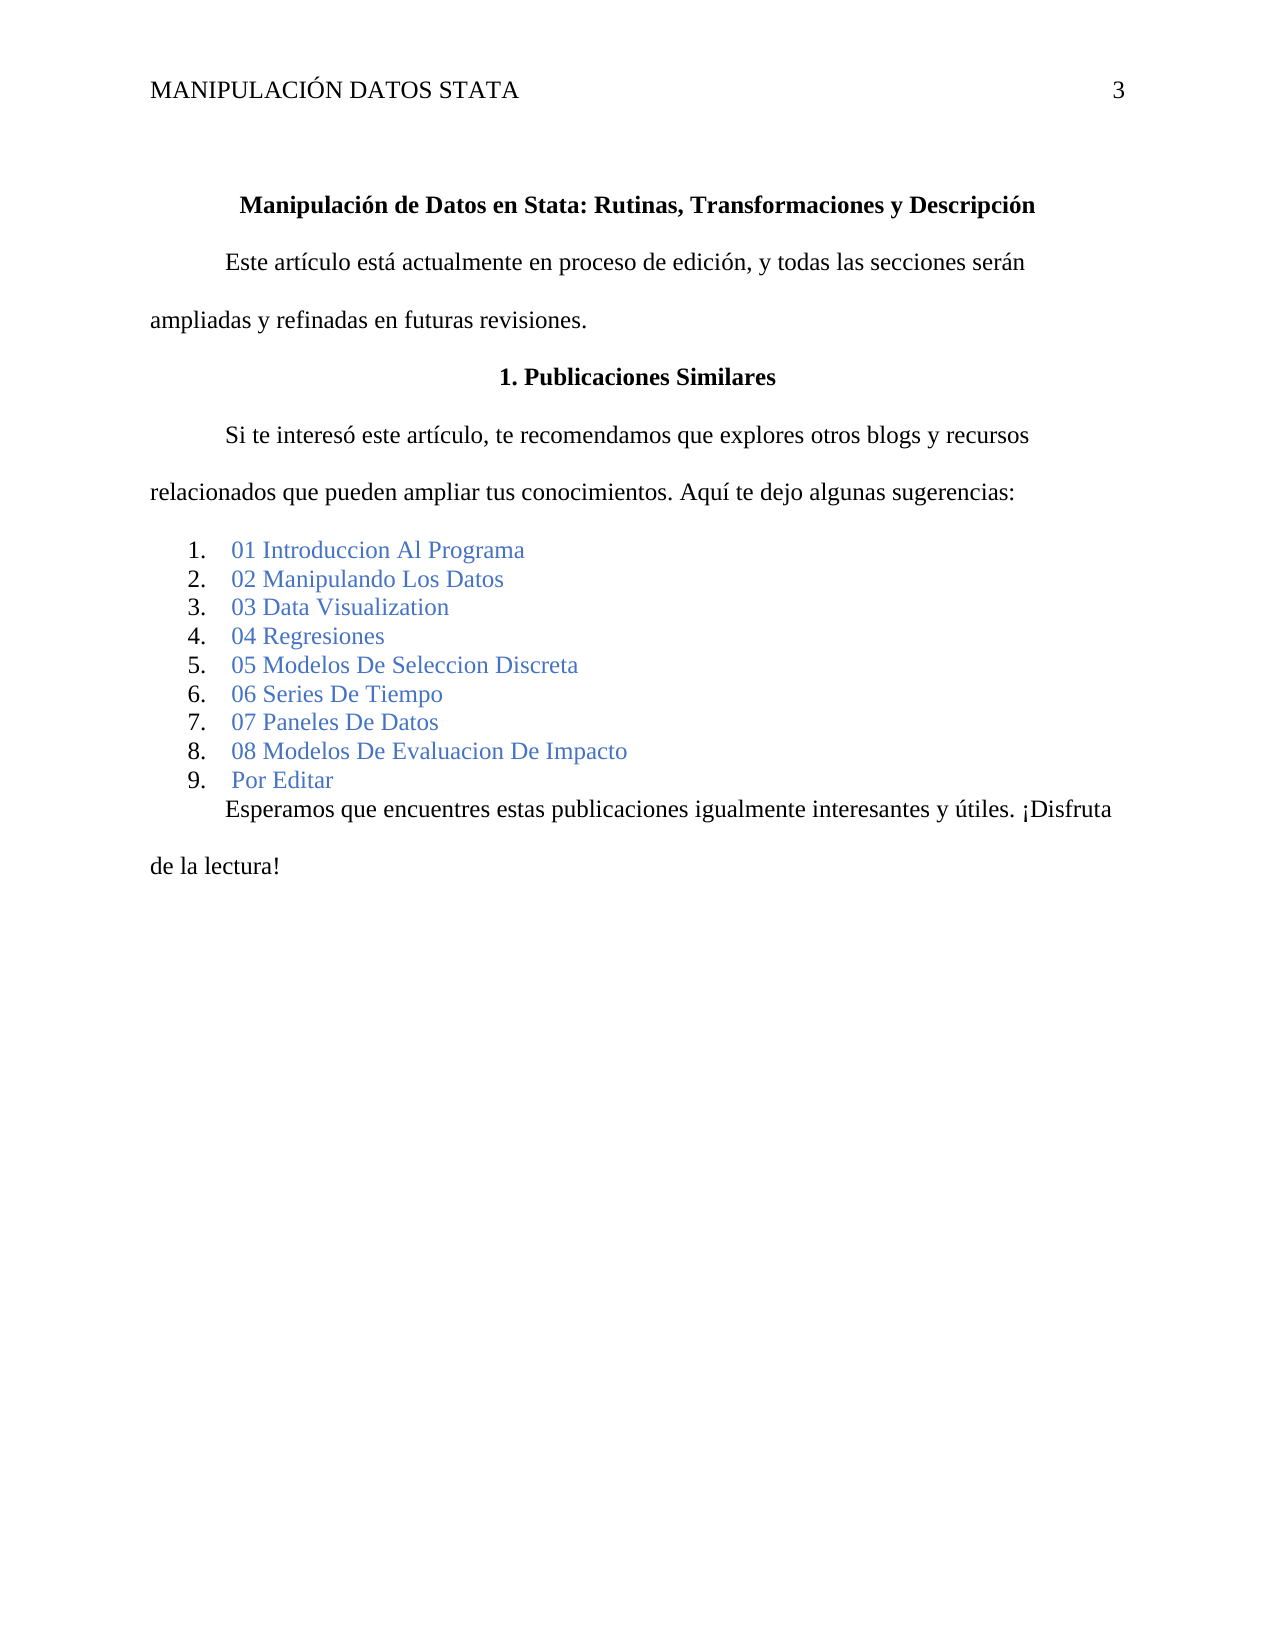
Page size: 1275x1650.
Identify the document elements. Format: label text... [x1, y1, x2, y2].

list 02 Manipulando Los Datos [187, 564, 1125, 592]
subtitle 1. Publicaciones Similares [150, 362, 1125, 391]
list 04 Regresiones [187, 621, 1125, 650]
list 06 Series De Tiempo [187, 679, 1125, 707]
list 07 Paneles De Datos [187, 707, 1125, 736]
subtitle Manipulación de Datos en Stata: Rutinas, Transformaciones y Descripción [150, 190, 1125, 219]
list 05 Modelos De Seleccion Discreta [187, 650, 1125, 679]
text Esperamos que encuentres estas publicaciones igualmente interesantes y útiles. ¡Disfruta de la lectura! [150, 794, 1125, 880]
list 03 Data Visualization [187, 592, 1125, 621]
list Por Editar [187, 765, 1125, 794]
list 01 Introduccion Al Programa [187, 535, 1125, 564]
text Este artículo está actualmente en proceso de edición, y todas las secciones serán ampliadas y refinadas en futuras revisiones. [150, 247, 1125, 334]
list 08 Modelos De Evaluacion De Impacto [187, 736, 1125, 765]
text Si te interesó este artículo, te recomendamos que explores otros blogs y recursos relacionados que pueden ampliar tus conocimientos. Aquí te dejo algunas sugerencias: [150, 420, 1125, 506]
